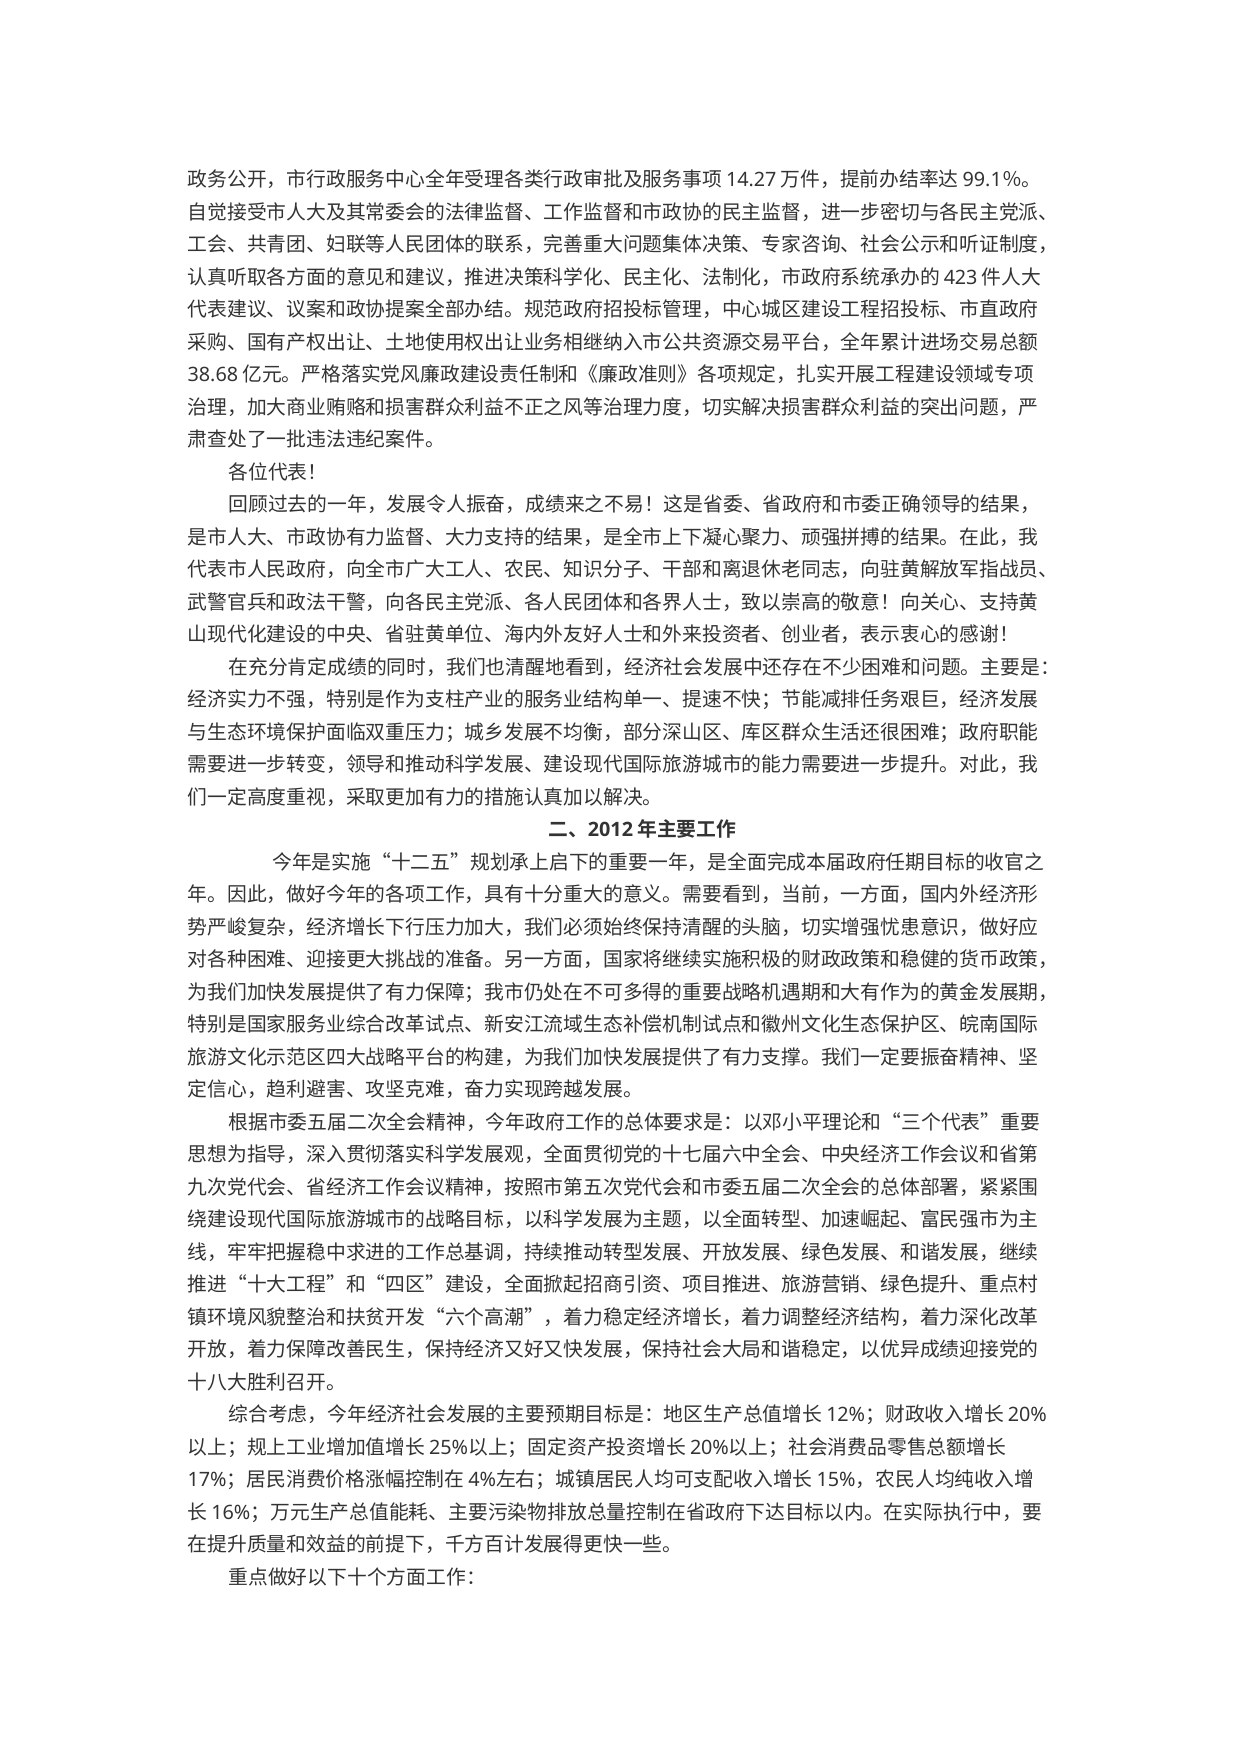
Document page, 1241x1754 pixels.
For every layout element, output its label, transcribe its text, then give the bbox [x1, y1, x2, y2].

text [187, 162, 1053, 812]
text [187, 844, 1053, 1592]
text 二、2012年主要工作 [187, 812, 1053, 844]
